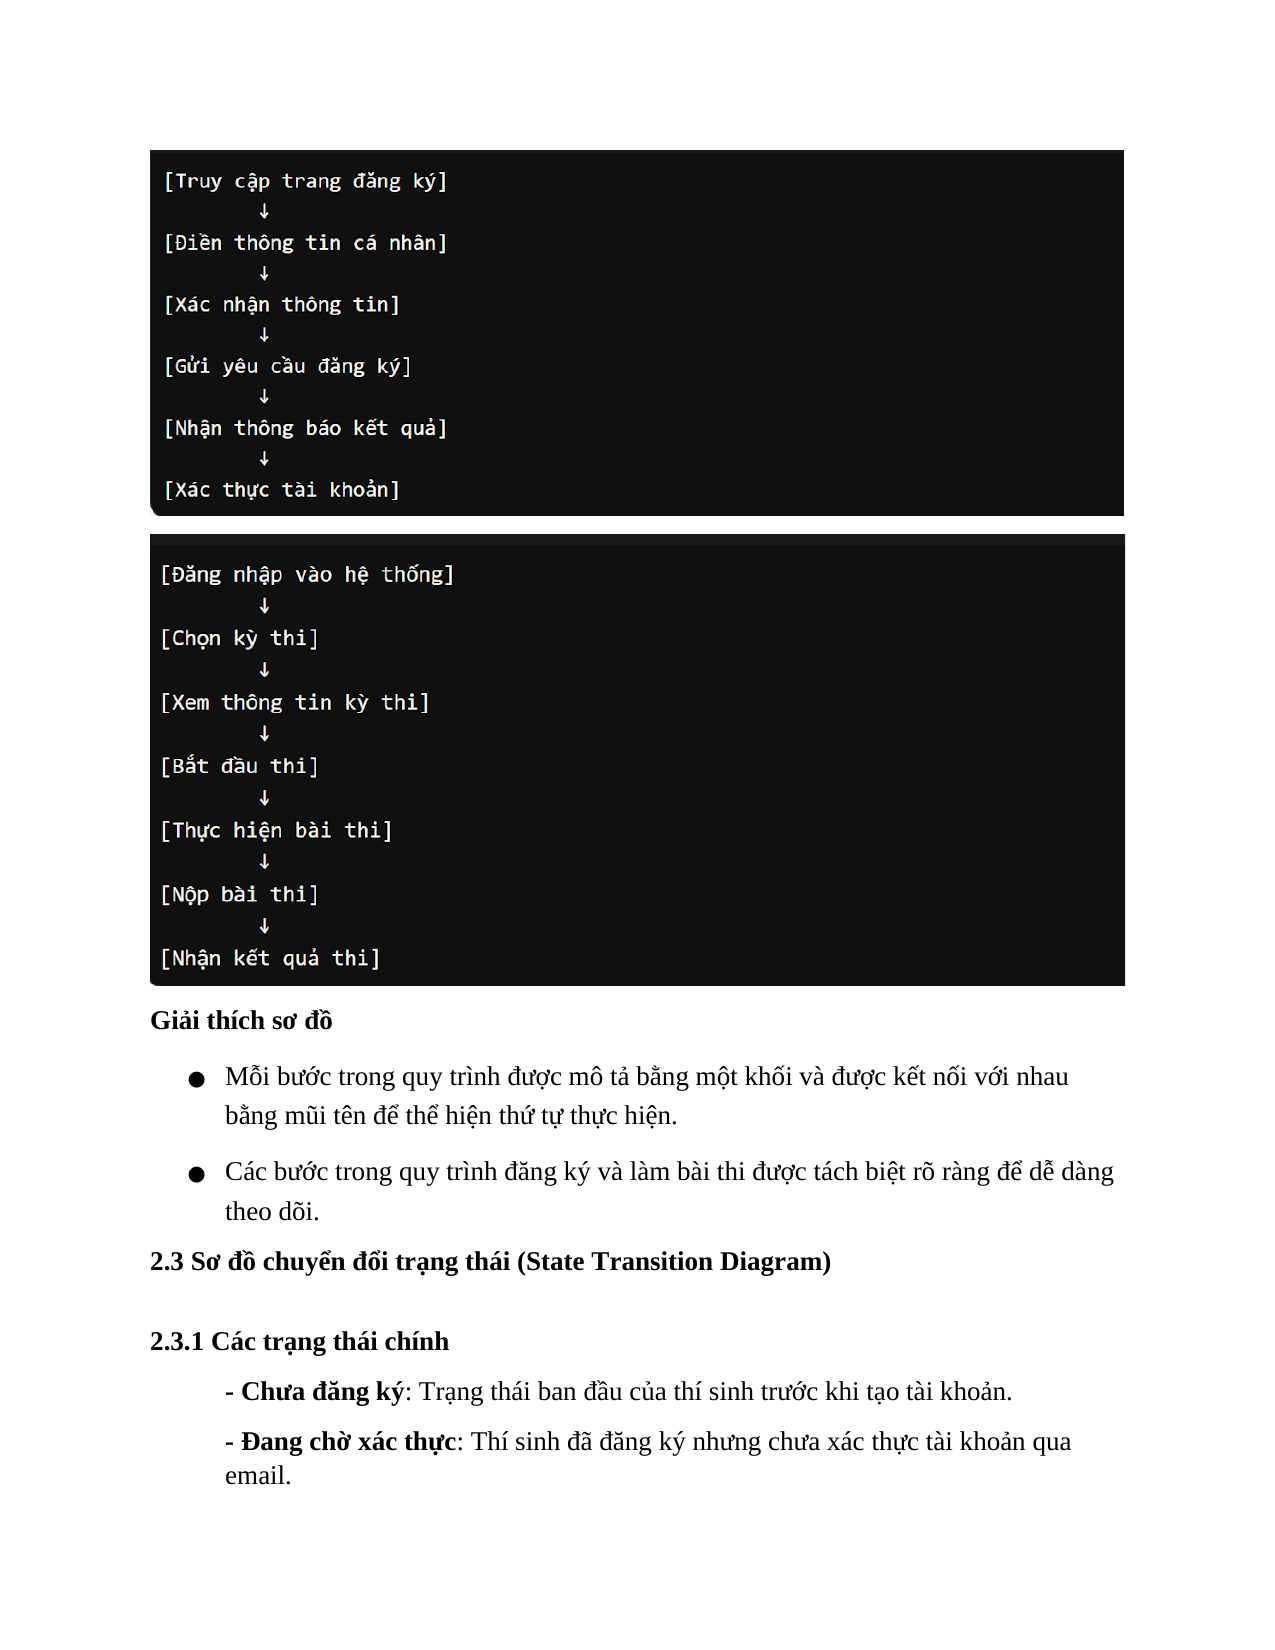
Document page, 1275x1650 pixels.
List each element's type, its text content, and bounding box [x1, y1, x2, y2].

picture [150, 534, 1126, 986]
text 2.3.1 Các trạng thái chính [150, 1325, 1125, 1356]
text - Đang chờ xác thực: Thí sinh đã đăng ký nhưng chưa xác thực tài khoản qua email. [225, 1425, 1125, 1490]
text - Chưa đăng ký: Trạng thái ban đầu của thí sinh trước khi tạo tài khoản. [225, 1375, 1125, 1406]
picture [150, 150, 1124, 516]
text Giải thích sơ đồ [150, 1004, 1125, 1035]
list Mỗi bước trong quy trình được mô tả bằng một khối và được kết nối với nhau bằng mũi tên để thể hiện thứ tự thực hiện. [187, 1054, 1125, 1130]
list Các bước trong quy trình đăng ký và làm bài thi được tách biệt rõ ràng để dễ dàng theo dõi. [187, 1149, 1125, 1226]
text 2.3 Sơ đồ chuyển đổi trạng thái (State Transition Diagram) [150, 1245, 1125, 1306]
